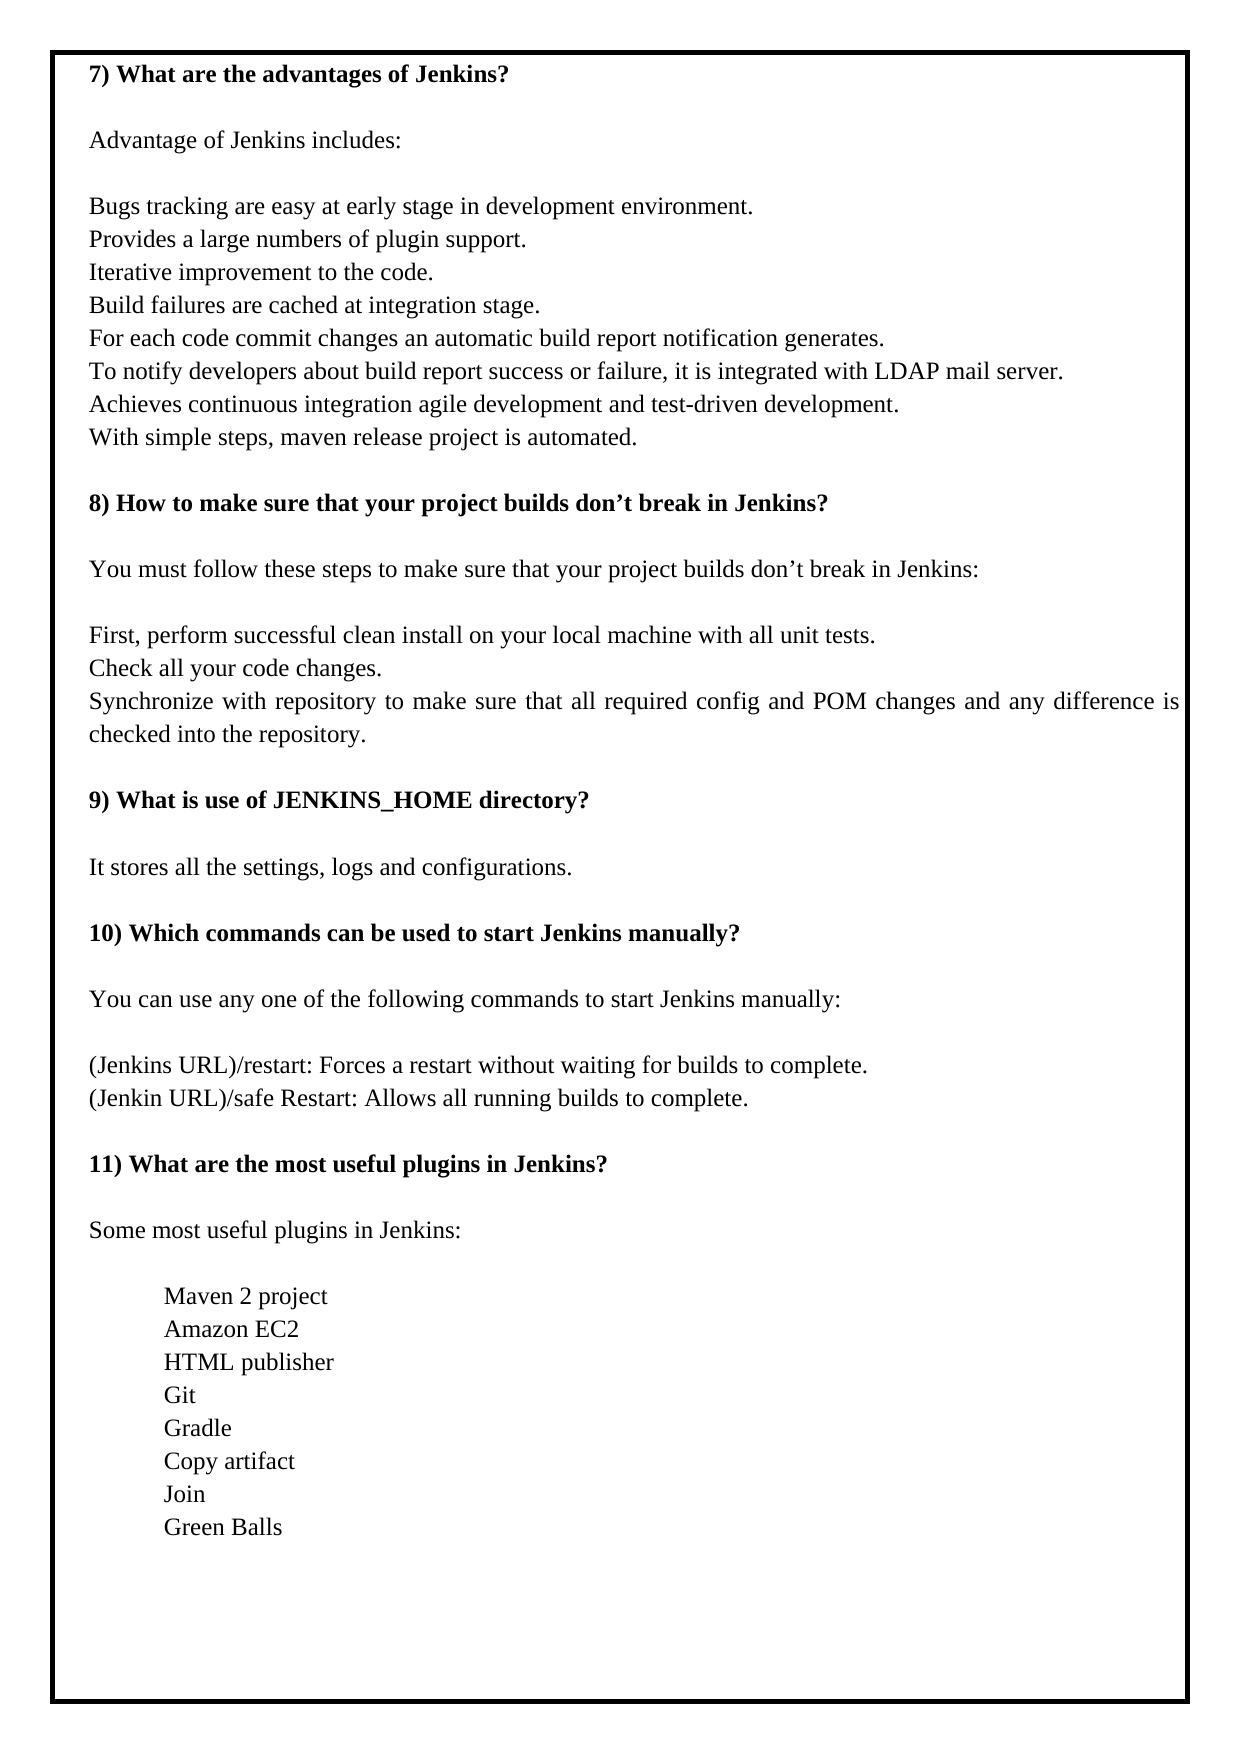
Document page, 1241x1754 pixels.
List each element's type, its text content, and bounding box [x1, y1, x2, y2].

text Synchronize with repository to make sure that all required config and POM changes and any difference is checked into the repository. [89, 686, 1181, 748]
text 10) Which commands can be used to start Jenkins manually? [89, 918, 1181, 946]
text 8) How to make sure that your project builds don’t break in Jenkins? [89, 488, 1181, 517]
text Git [164, 1380, 1181, 1409]
text First, perform successful clean install on your local machine with all unit tests. [89, 620, 1181, 649]
text Gradle [164, 1413, 1181, 1442]
text Amazon EC2 [164, 1314, 1181, 1343]
text (Jenkin URL)/safe Restart: Allows all running builds to complete. [89, 1083, 1181, 1111]
text Check all your code changes. [89, 653, 1181, 682]
text (Jenkins URL)/restart: Forces a restart without waiting for builds to complete. [89, 1050, 1181, 1078]
text It stores all the settings, logs and configurations. [89, 852, 1181, 880]
text 11) What are the most useful plugins in Jenkins? [89, 1149, 1181, 1177]
text To notify developers about build report success or failure, it is integrated with LDAP mail server. [89, 356, 1181, 385]
text Build failures are cached at integration stage. [89, 290, 1181, 319]
text Copy artifact [164, 1446, 1181, 1475]
text Green Balls [164, 1512, 1181, 1541]
text 7) What are the advantages of Jenkins? [89, 59, 1181, 88]
text Some most useful plugins in Jenkins: [89, 1215, 1181, 1243]
text 9) What is use of JENKINS_HOME directory? [89, 786, 1181, 814]
text You can use any one of the following commands to start Jenkins manually: [89, 984, 1181, 1012]
text Join [164, 1479, 1181, 1508]
text Provides a large numbers of plugin support. [89, 224, 1181, 253]
text You must follow these steps to make sure that your project builds don’t break in Jenkins: [89, 554, 1181, 583]
text Achieves continuous integration agile development and test-driven development. [89, 389, 1181, 418]
text With simple steps, maven release project is automated. [89, 422, 1181, 451]
text Advantage of Jenkins includes: [89, 125, 1181, 154]
text HTML publisher [164, 1347, 1181, 1376]
text Iterative improvement to the code. [89, 257, 1181, 286]
text Bugs tracking are easy at early stage in development environment. [89, 191, 1181, 220]
text Maven 2 project [164, 1281, 1181, 1309]
text For each code commit changes an automatic build report notification generates. [89, 323, 1181, 352]
